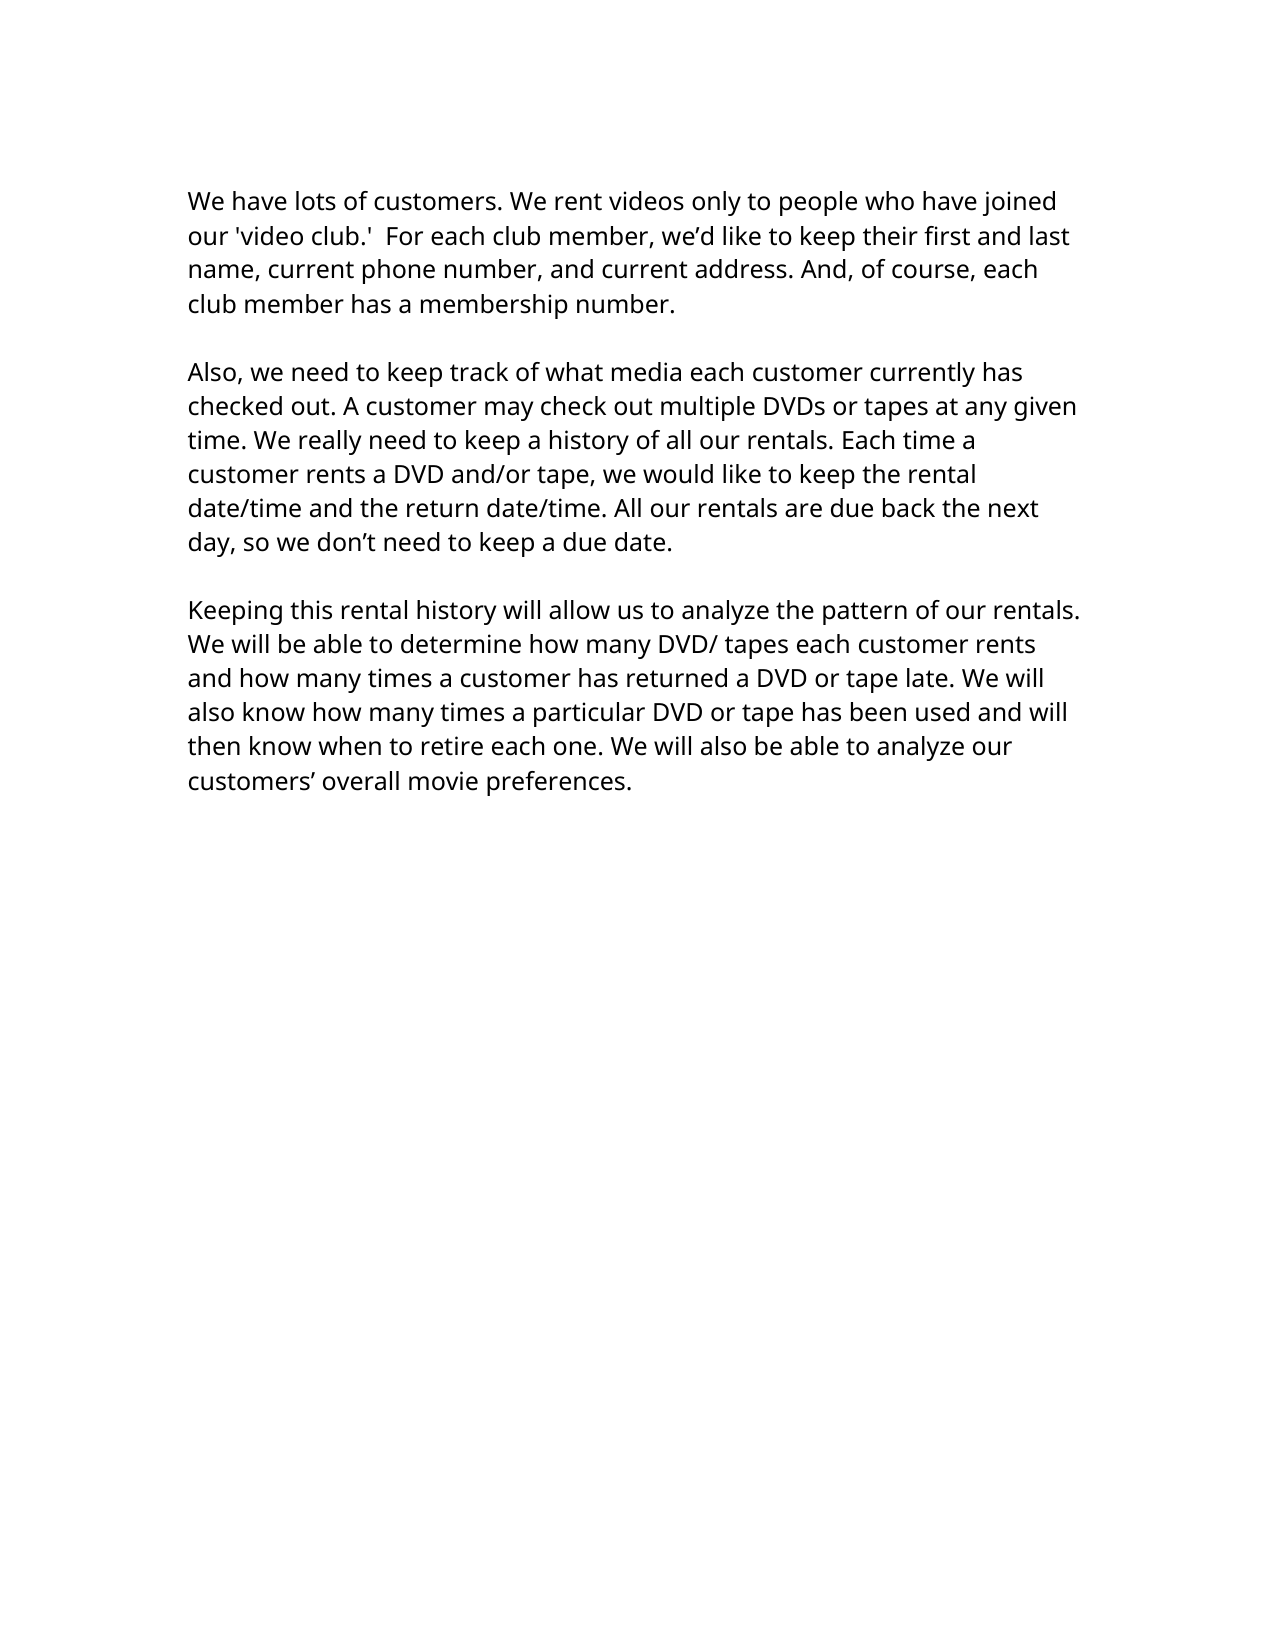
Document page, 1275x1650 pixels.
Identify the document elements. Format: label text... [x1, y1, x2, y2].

text We have lots of customers. We rent videos only to people who have joined our 'video club.' For each club member, we’d like to keep their first and last name, current phone number, and current address. And, of course, each club member has a membership number. [187, 184, 1087, 320]
text Keeping this rental history will allow us to analyze the pattern of our rentals. We will be able to determine how many DVD/ tapes each customer rents and how many times a customer has returned a DVD or tape late. We will also know how many times a particular DVD or tape has been used and will then know when to retire each one. We will also be able to analyze our customers’ overall movie preferences. [187, 593, 1087, 797]
text Also, we need to keep track of what media each customer currently has checked out. A customer may check out multiple DVDs or tapes at any given time. We really need to keep a history of all our rentals. Each time a customer rents a DVD and/or tape, we would like to keep the rental date/time and the return date/time. All our rentals are due back the next day, so we don’t need to keep a due date. [187, 354, 1087, 559]
